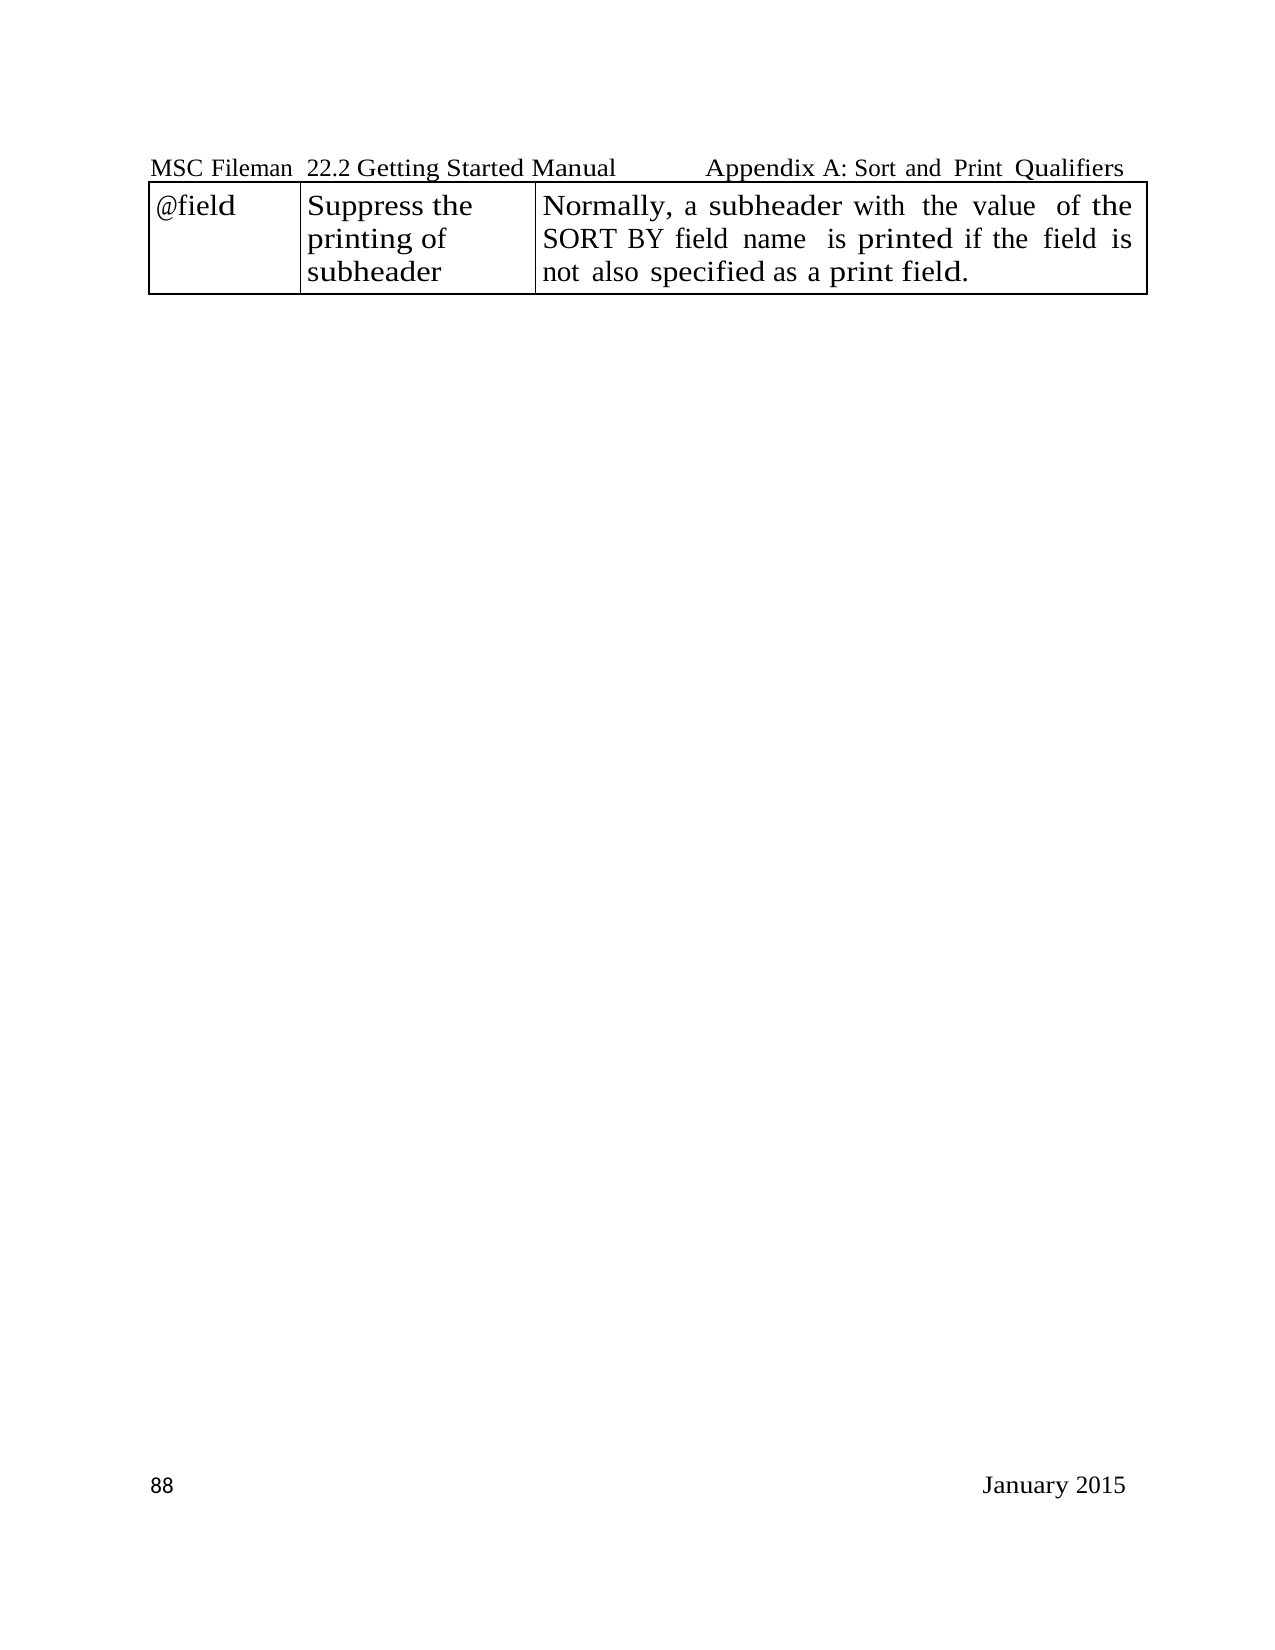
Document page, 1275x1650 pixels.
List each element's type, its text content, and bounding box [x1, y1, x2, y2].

table_cell Suppress the printing of subheader [301, 183, 535, 293]
table_cell @field [150, 183, 300, 293]
table_cell Normally, a subheader with the value of the SORT BY field name is printed if the field is not also specified as a print field. [536, 183, 1146, 293]
